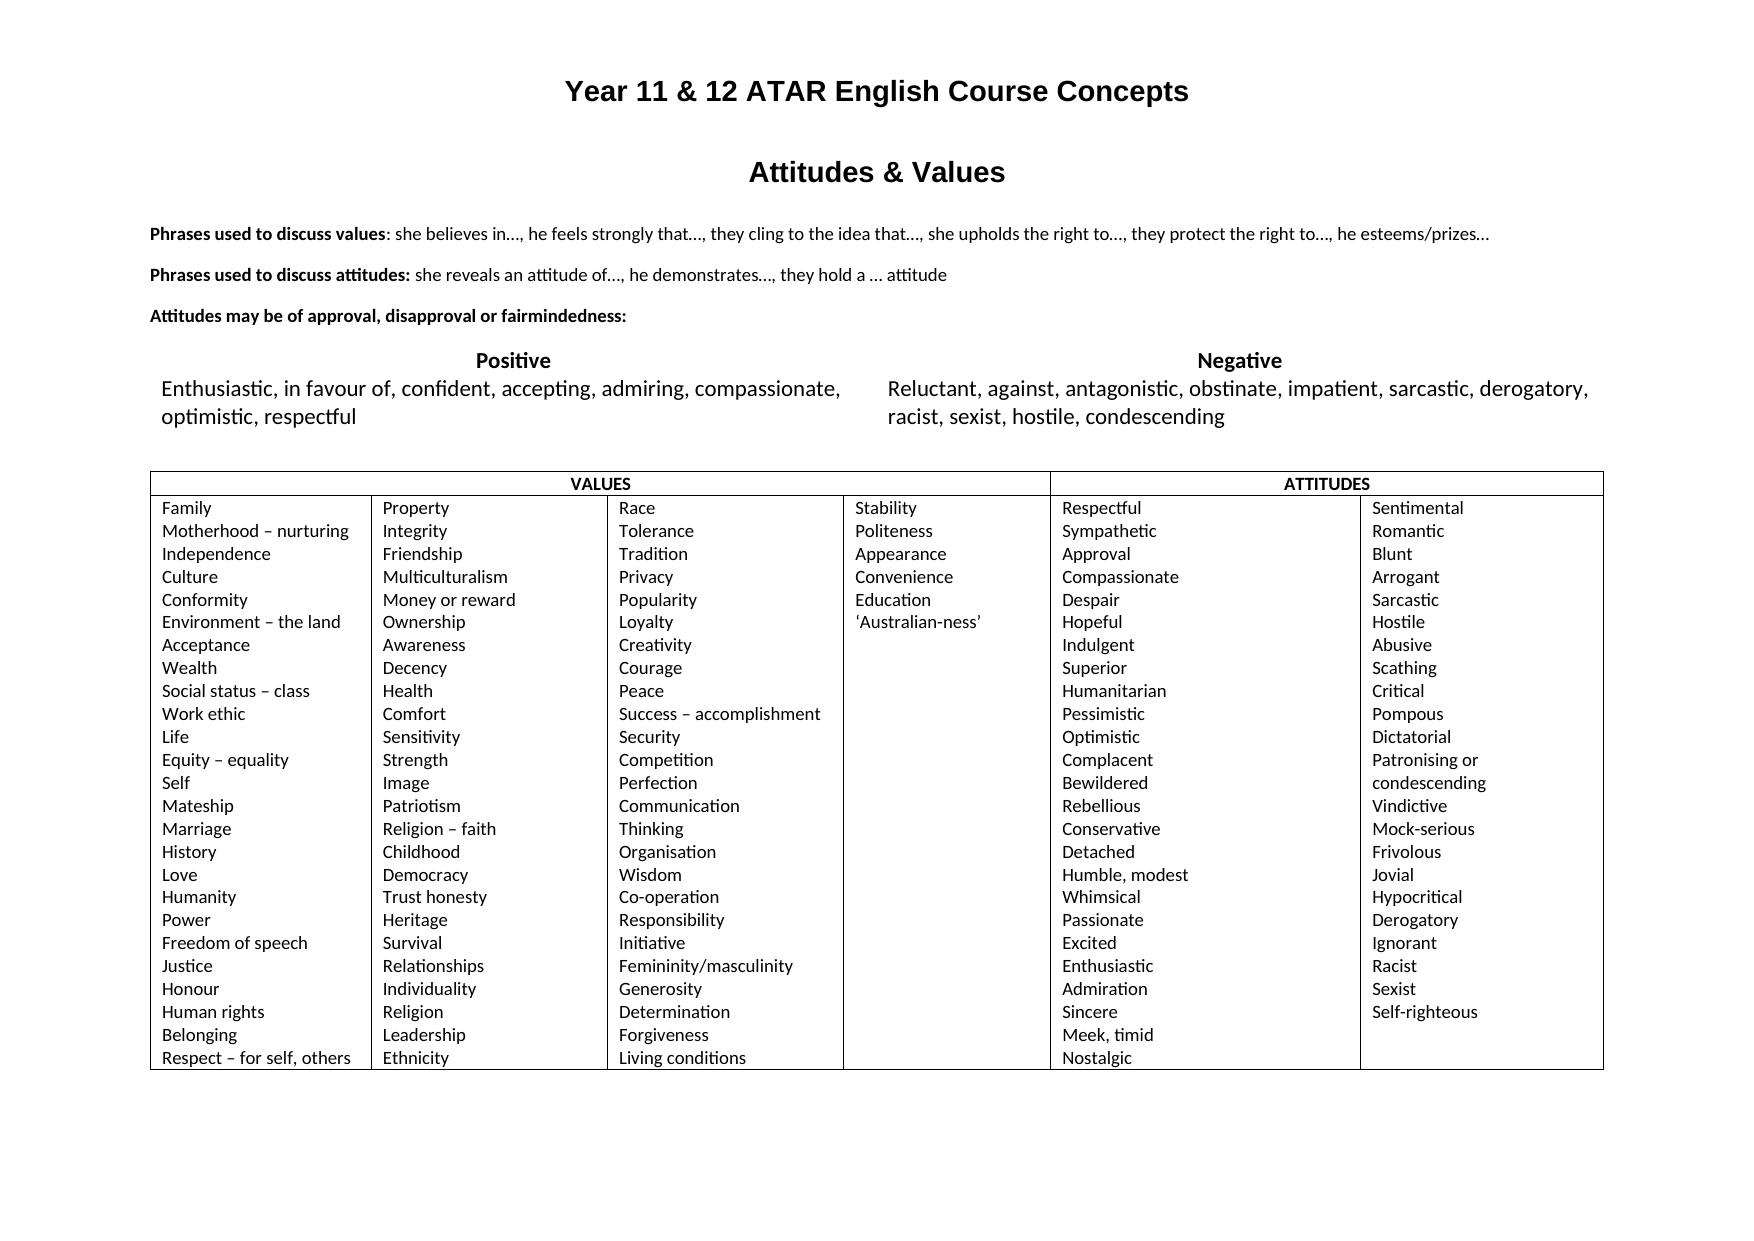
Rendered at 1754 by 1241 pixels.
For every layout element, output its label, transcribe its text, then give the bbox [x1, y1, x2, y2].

text Attitudes may be of approval, disapproval or fairmindedness: [150, 304, 1604, 327]
table_header ATTITUDES [1051, 472, 1603, 495]
text Phrases used to discuss attitudes: she reveals an attitude of…, he demonstrates…, they hold a … attitude [150, 263, 1604, 286]
table_cell Respectful Sympathetic Approval Compassionate Despair Hopeful Indulgent Superior Humanitarian Pessimistic Optimistic Complacent Bewildered Rebellious Conservative Detached Humble, modest Whimsical Passionate Excited Enthusiastic Admiration Sincere Meek, timid Nostalgic [1051, 496, 1360, 1069]
text Phrases used to discuss values: she believes in…, he feels strongly that…, they cling to the idea that…, she upholds the right to…, they protect the right to…, he esteems/prizes… [150, 222, 1604, 244]
text Attitudes & Values [150, 154, 1604, 188]
table_cell Enthusiastic, in favour of, confident, accepting, admiring, compassionate, optimistic, respectful [150, 374, 876, 430]
table_cell Family Motherhood – nurturing Independence Culture Conformity Environment – the land Acceptance Wealth Social status – class Work ethic Life Equity – equality Self Mateship Marriage History Love Humanity Power Freedom of speech Justice Honour Human rights Belonging Respect – for self, others [151, 496, 371, 1069]
table_header Positive [150, 346, 876, 374]
table_header VALUES [151, 472, 1050, 495]
table_cell Sentimental Romantic Blunt Arrogant Sarcastic Hostile Abusive Scathing Critical Pompous Dictatorial Patronising or condescending Vindictive Mock-serious Frivolous Jovial Hypocritical Derogatory Ignorant Racist Sexist Self-righteous [1361, 496, 1603, 1069]
table_header Negative [876, 346, 1603, 374]
table_cell Race Tolerance Tradition Privacy Popularity Loyalty Creativity Courage Peace Success – accomplishment Security Competition Perfection Communication Thinking Organisation Wisdom Co-operation Responsibility Initiative Femininity/masculinity Generosity Determination Forgiveness Living conditions [608, 496, 843, 1069]
table_cell Reluctant, against, antagonistic, obstinate, impatient, sarcastic, derogatory, racist, sexist, hostile, condescending [876, 374, 1603, 430]
table_cell Stability Politeness Appearance Convenience Education ‘Australian-ness’ [844, 496, 1050, 1069]
table_cell Property Integrity Friendship Multiculturalism Money or reward Ownership Awareness Decency Health Comfort Sensitivity Strength Image Patriotism Religion – faith Childhood Democracy Trust honesty Heritage Survival Relationships Individuality Religion Leadership Ethnicity [372, 496, 607, 1069]
